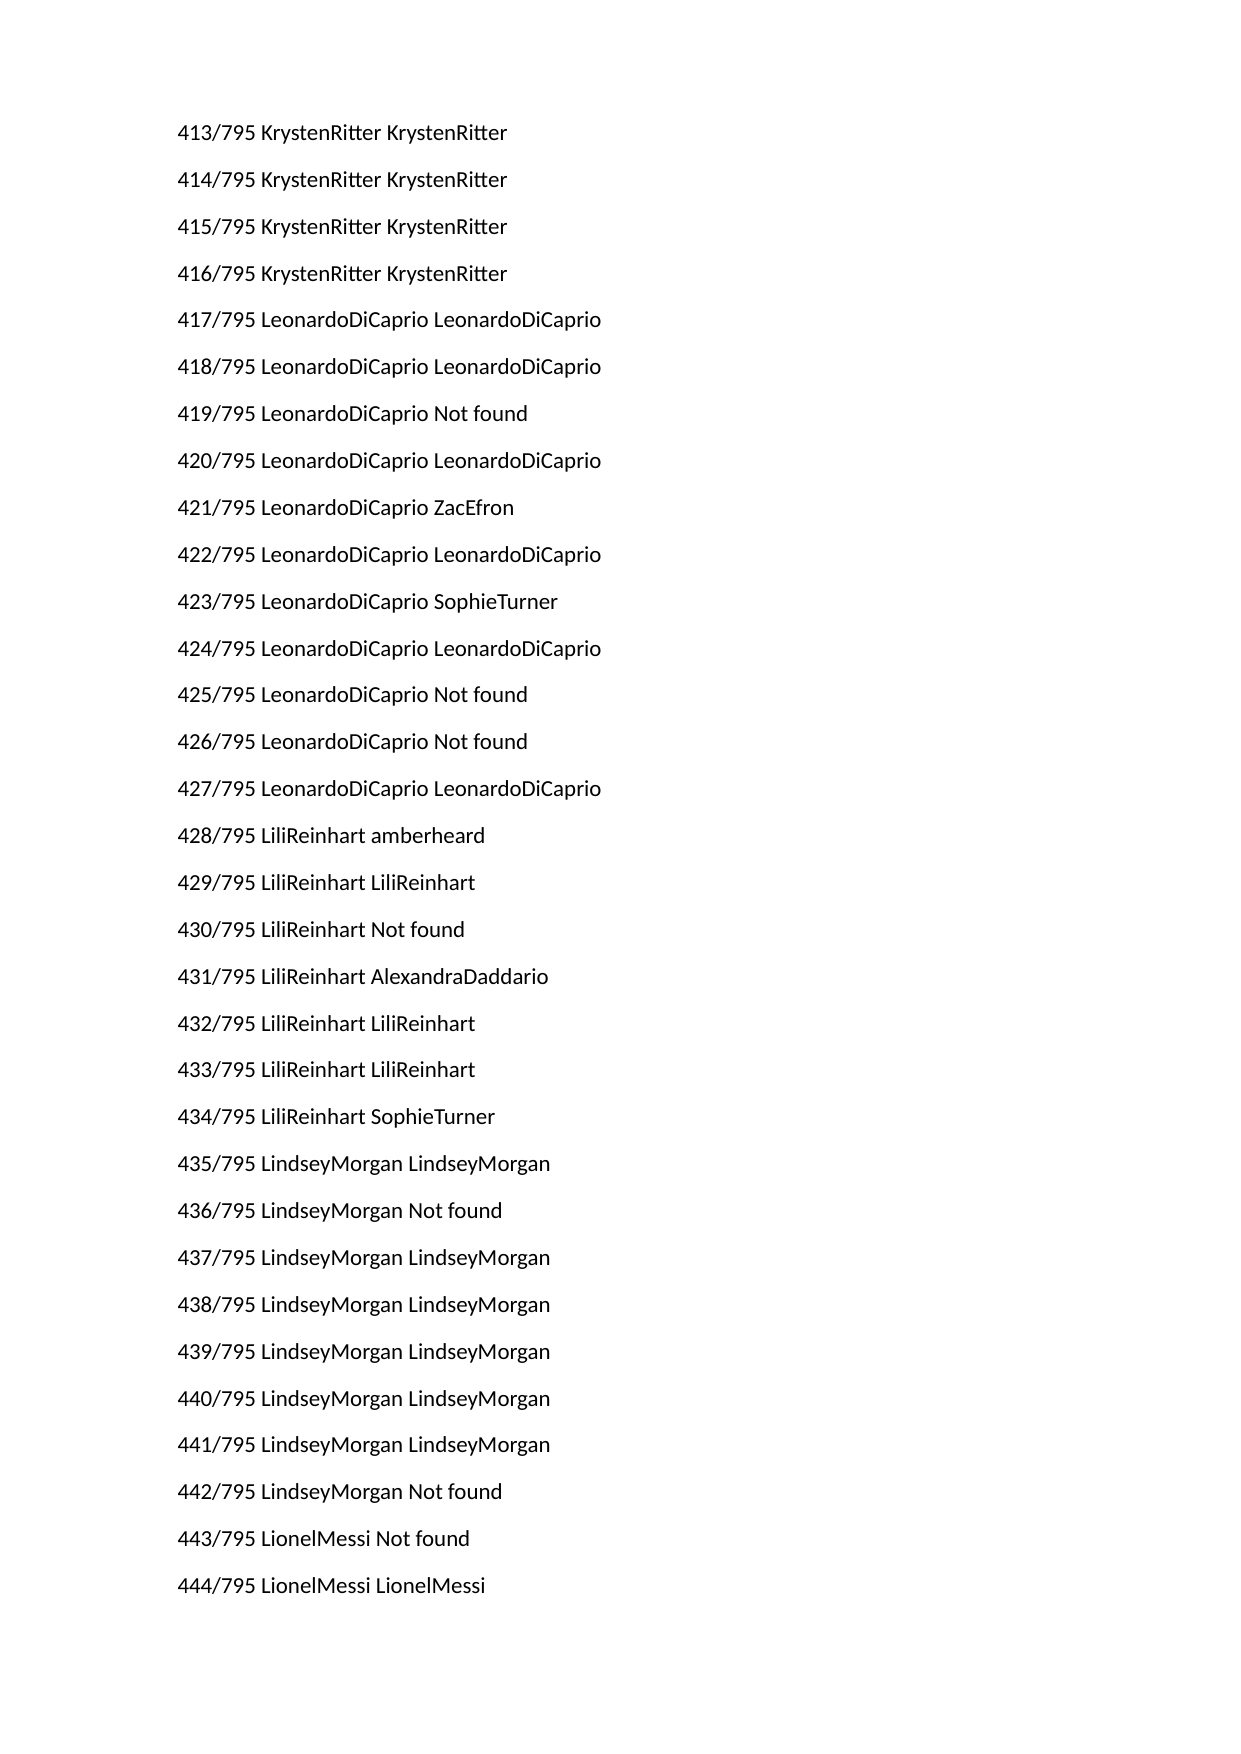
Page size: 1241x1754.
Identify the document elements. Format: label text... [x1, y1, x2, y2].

text 435/795 LindseyMorgan LindseyMorgan [177, 1149, 1122, 1177]
text 423/795 LeonardoDiCaprio SophieTurner [177, 587, 1122, 615]
text 436/795 LindseyMorgan Not found [177, 1196, 1122, 1224]
text 430/795 LiliReinhart Not found [177, 915, 1122, 943]
text 442/795 LindseyMorgan Not found [177, 1477, 1122, 1506]
text 444/795 LionelMessi LionelMessi [177, 1571, 1122, 1599]
text 419/795 LeonardoDiCaprio Not found [177, 399, 1122, 427]
text 422/795 LeonardoDiCaprio LeonardoDiCaprio [177, 540, 1122, 568]
text 440/795 LindseyMorgan LindseyMorgan [177, 1384, 1122, 1412]
text 420/795 LeonardoDiCaprio LeonardoDiCaprio [177, 446, 1122, 474]
text 415/795 KrystenRitter KrystenRitter [177, 212, 1122, 240]
text 443/795 LionelMessi Not found [177, 1524, 1122, 1552]
text 425/795 LeonardoDiCaprio Not found [177, 681, 1122, 709]
text 421/795 LeonardoDiCaprio ZacEfron [177, 493, 1122, 521]
text 437/795 LindseyMorgan LindseyMorgan [177, 1243, 1122, 1271]
text 424/795 LeonardoDiCaprio LeonardoDiCaprio [177, 634, 1122, 662]
text 416/795 KrystenRitter KrystenRitter [177, 259, 1122, 287]
text 431/795 LiliReinhart AlexandraDaddario [177, 962, 1122, 990]
text 417/795 LeonardoDiCaprio LeonardoDiCaprio [177, 306, 1122, 334]
text 438/795 LindseyMorgan LindseyMorgan [177, 1290, 1122, 1318]
text 413/795 KrystenRitter KrystenRitter [177, 118, 1122, 146]
text 433/795 LiliReinhart LiliReinhart [177, 1056, 1122, 1084]
text 441/795 LindseyMorgan LindseyMorgan [177, 1431, 1122, 1459]
text 426/795 LeonardoDiCaprio Not found [177, 727, 1122, 756]
text 432/795 LiliReinhart LiliReinhart [177, 1009, 1122, 1037]
text 434/795 LiliReinhart SophieTurner [177, 1102, 1122, 1131]
text 429/795 LiliReinhart LiliReinhart [177, 868, 1122, 896]
text 428/795 LiliReinhart amberheard [177, 821, 1122, 849]
text 414/795 KrystenRitter KrystenRitter [177, 165, 1122, 193]
text 418/795 LeonardoDiCaprio LeonardoDiCaprio [177, 352, 1122, 381]
text 427/795 LeonardoDiCaprio LeonardoDiCaprio [177, 774, 1122, 802]
text 439/795 LindseyMorgan LindseyMorgan [177, 1337, 1122, 1365]
